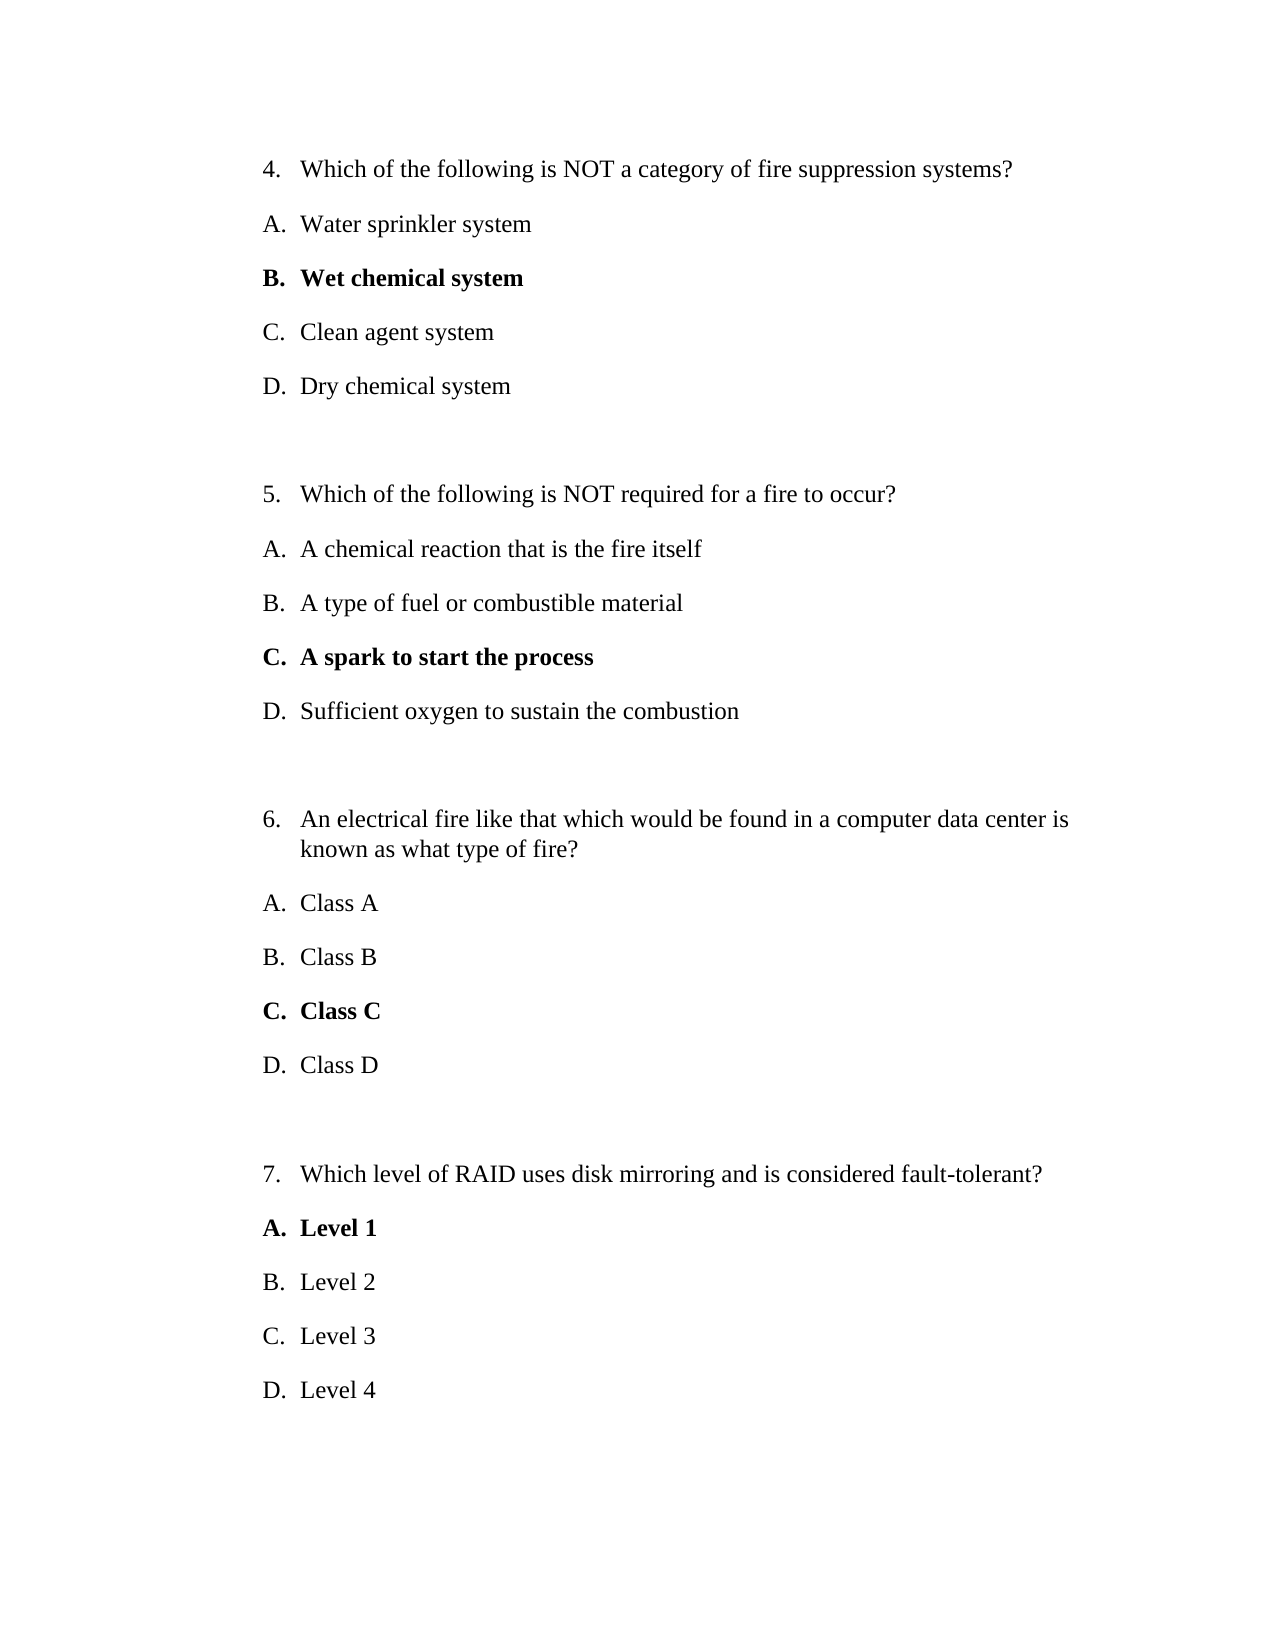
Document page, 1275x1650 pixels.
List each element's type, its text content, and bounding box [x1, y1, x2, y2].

list A chemical reaction that is the fire itself [262, 533, 1125, 562]
list Which level of RAID uses disk mirroring and is considered fault-tolerant? [262, 1158, 1125, 1187]
list Level 2 [262, 1267, 1125, 1296]
list Level 1 [262, 1212, 1125, 1242]
list Level 3 [262, 1321, 1125, 1350]
list Clean agent system [262, 317, 1125, 346]
list A type of fuel or combustible material [262, 587, 1125, 617]
list Which of the following is NOT a category of fire suppression systems? [262, 150, 1125, 183]
list An electrical fire like that which would be found in a computer data center is known as what type of fire? [262, 804, 1125, 862]
list A spark to start the process [262, 642, 1125, 671]
list Sufficient oxygen to sustain the combustion [262, 696, 1125, 725]
list Class C [262, 996, 1125, 1025]
list Class A [262, 887, 1125, 917]
list Class B [262, 942, 1125, 971]
list Level 4 [262, 1375, 1125, 1404]
list Which of the following is NOT required for a fire to occur? [262, 479, 1125, 508]
list Wet chemical system [262, 262, 1125, 292]
list Water sprinkler system [262, 208, 1125, 237]
list Dry chemical system [262, 371, 1125, 400]
list Class D [262, 1050, 1125, 1079]
